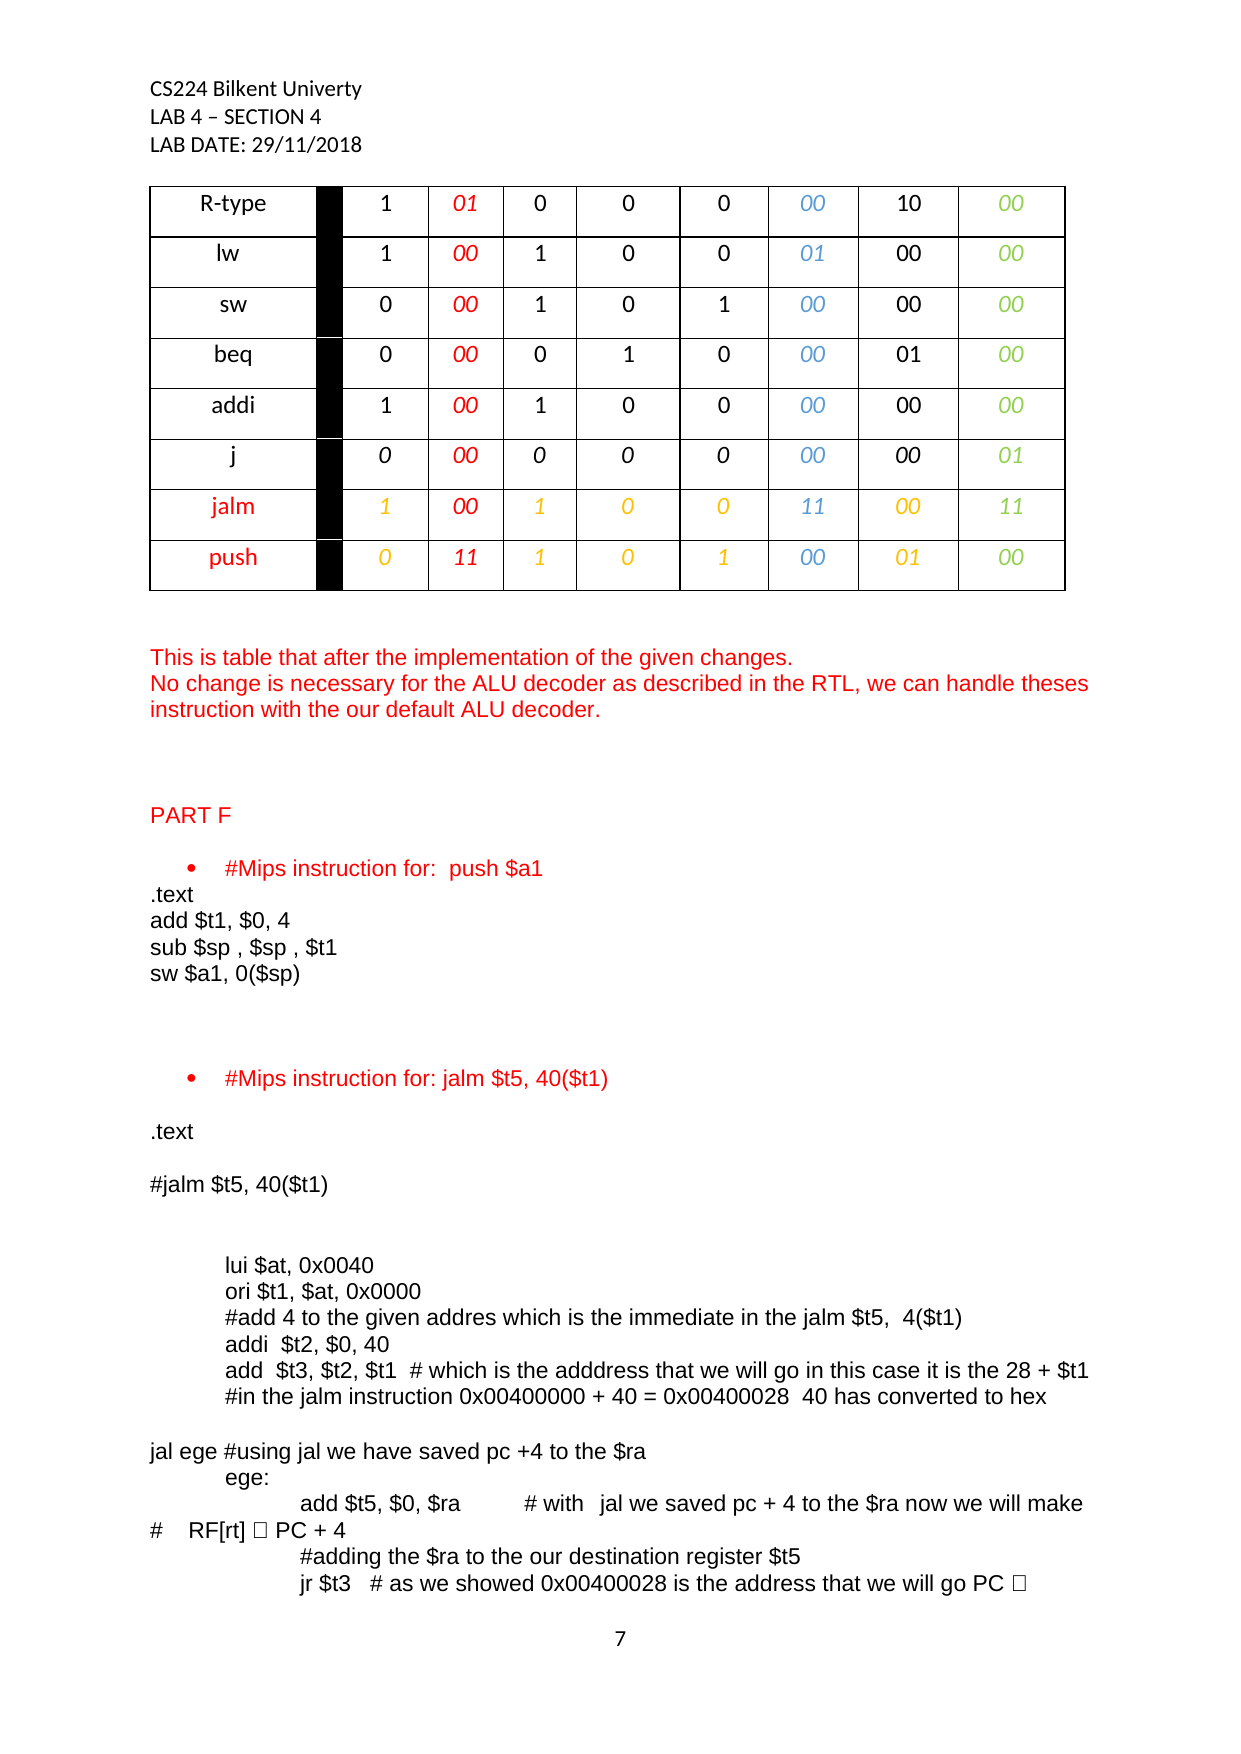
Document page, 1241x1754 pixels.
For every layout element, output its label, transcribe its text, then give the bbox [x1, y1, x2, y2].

text lui $at, 0x0040 [150, 1252, 1090, 1278]
table_cell 0 [343, 440, 428, 489]
table_cell 00 [769, 288, 858, 337]
table_cell 1 [343, 389, 428, 438]
text add $t1, $0, 4 [150, 907, 1090, 934]
table_cell 00 [859, 440, 958, 489]
table_cell j [151, 440, 316, 489]
table_cell 00 [859, 288, 958, 337]
table_cell 0 [343, 541, 428, 590]
table_cell 0 [577, 440, 679, 489]
table_cell 1 [504, 389, 576, 438]
table_cell 1 [343, 187, 428, 236]
table_cell 0 [577, 541, 679, 590]
table_cell 00 [769, 440, 858, 489]
table_cell 0 [577, 288, 679, 337]
table_cell 00 [769, 541, 858, 590]
table_cell 00 [769, 339, 858, 388]
table_cell [317, 187, 342, 236]
table_cell 01 [429, 187, 503, 236]
table_cell 1 [681, 541, 768, 590]
table_cell 0 [681, 238, 768, 287]
table_cell 1 [504, 238, 576, 287]
table_cell 01 [859, 541, 958, 590]
table_cell 00 [429, 490, 503, 539]
table_cell [317, 288, 342, 337]
table_cell 0 [577, 490, 679, 539]
text .text [150, 881, 1090, 907]
table_cell 0 [681, 339, 768, 388]
table_cell 0 [681, 440, 768, 489]
table_cell 01 [959, 440, 1064, 489]
table_cell [317, 490, 342, 539]
table_cell [317, 339, 342, 388]
table_cell 00 [769, 187, 858, 236]
table_cell 1 [504, 490, 576, 539]
text This is table that after the implementation of the given changes. [150, 644, 1090, 670]
text sw $a1, 0($sp) [150, 960, 1090, 986]
text jr $t3 # as we showed 0x00400028 is the address that we will go PC  [150, 1569, 1090, 1596]
table_cell 10 [859, 187, 958, 236]
text ori $t1, $at, 0x0000 [150, 1278, 1090, 1304]
table_cell 11 [769, 490, 858, 539]
table_cell 11 [959, 490, 1064, 539]
text sub $sp , $sp , $t1 [150, 934, 1090, 960]
table_cell 0 [504, 187, 576, 236]
table_cell 00 [959, 339, 1064, 388]
text ege: [150, 1464, 1090, 1490]
text add $t3, $t2, $t1 # which is the adddress that we will go in this case it is the 28 + $t1 [150, 1357, 1090, 1383]
table_cell 00 [429, 389, 503, 438]
table_cell beq [151, 339, 316, 388]
table_cell lw [151, 238, 316, 287]
table_cell 0 [343, 339, 428, 388]
text #in the jalm instruction 0x00400000 + 40 = 0x00400028 40 has converted to hex [150, 1383, 1090, 1410]
table_cell 1 [504, 541, 576, 590]
table_cell push [151, 541, 316, 590]
table_cell 11 [429, 541, 503, 590]
table_cell 0 [577, 187, 679, 236]
table_cell 0 [343, 288, 428, 337]
table_cell [317, 238, 342, 287]
text jal ege #using jal we have saved pc +4 to the $ra [150, 1438, 1090, 1464]
list #Mips instruction for: push $a1 [187, 854, 1090, 881]
table_cell 0 [577, 389, 679, 438]
table_cell 0 [577, 238, 679, 287]
table_cell R-type [151, 187, 316, 236]
table_cell 00 [429, 339, 503, 388]
table_cell 00 [429, 440, 503, 489]
table_cell [317, 440, 342, 489]
table_cell 00 [859, 389, 958, 438]
table_cell 0 [681, 490, 768, 539]
table_cell 01 [769, 238, 858, 287]
text addi $t2, $0, 40 [150, 1331, 1090, 1357]
table_cell jalm [151, 490, 316, 539]
text add $t5, $0, $ra # with jal we saved pc + 4 to the $ra now we will make # RF[rt]  PC + 4 [150, 1490, 1090, 1543]
table_cell 00 [959, 238, 1064, 287]
table_cell 0 [504, 339, 576, 388]
table_cell addi [151, 389, 316, 438]
table_cell 00 [769, 389, 858, 438]
table_cell 00 [429, 288, 503, 337]
table_cell 00 [959, 389, 1064, 438]
text #jalm $t5, 40($t1) [150, 1171, 1090, 1197]
table_cell 00 [959, 541, 1064, 590]
text #add 4 to the given addres which is the immediate in the jalm $t5, 4($t1) [150, 1304, 1090, 1331]
table_cell 00 [429, 238, 503, 287]
table_cell 00 [959, 288, 1064, 337]
table_cell 01 [859, 339, 958, 388]
text .text [150, 1118, 1090, 1144]
table_cell 00 [859, 490, 958, 539]
table_cell 0 [504, 440, 576, 489]
table_cell sw [151, 288, 316, 337]
table_cell 1 [577, 339, 679, 388]
table_cell 1 [681, 288, 768, 337]
table_cell [317, 389, 342, 438]
table_cell [317, 541, 342, 590]
table_cell 1 [504, 288, 576, 337]
table_cell 0 [681, 187, 768, 236]
table_cell 0 [681, 389, 768, 438]
table_cell 00 [959, 187, 1064, 236]
text PART F [150, 802, 1090, 828]
list #Mips instruction for: jalm $t5, 40($t1) [187, 1065, 1090, 1092]
table_cell 1 [343, 238, 428, 287]
table_cell 00 [859, 238, 958, 287]
text No change is necessary for the ALU decoder as described in the RTL, we can handle theses instruction with the our default ALU decoder. [150, 670, 1090, 723]
table_cell 1 [343, 490, 428, 539]
text #adding the $ra to the our destination register $t5 [150, 1543, 1090, 1569]
